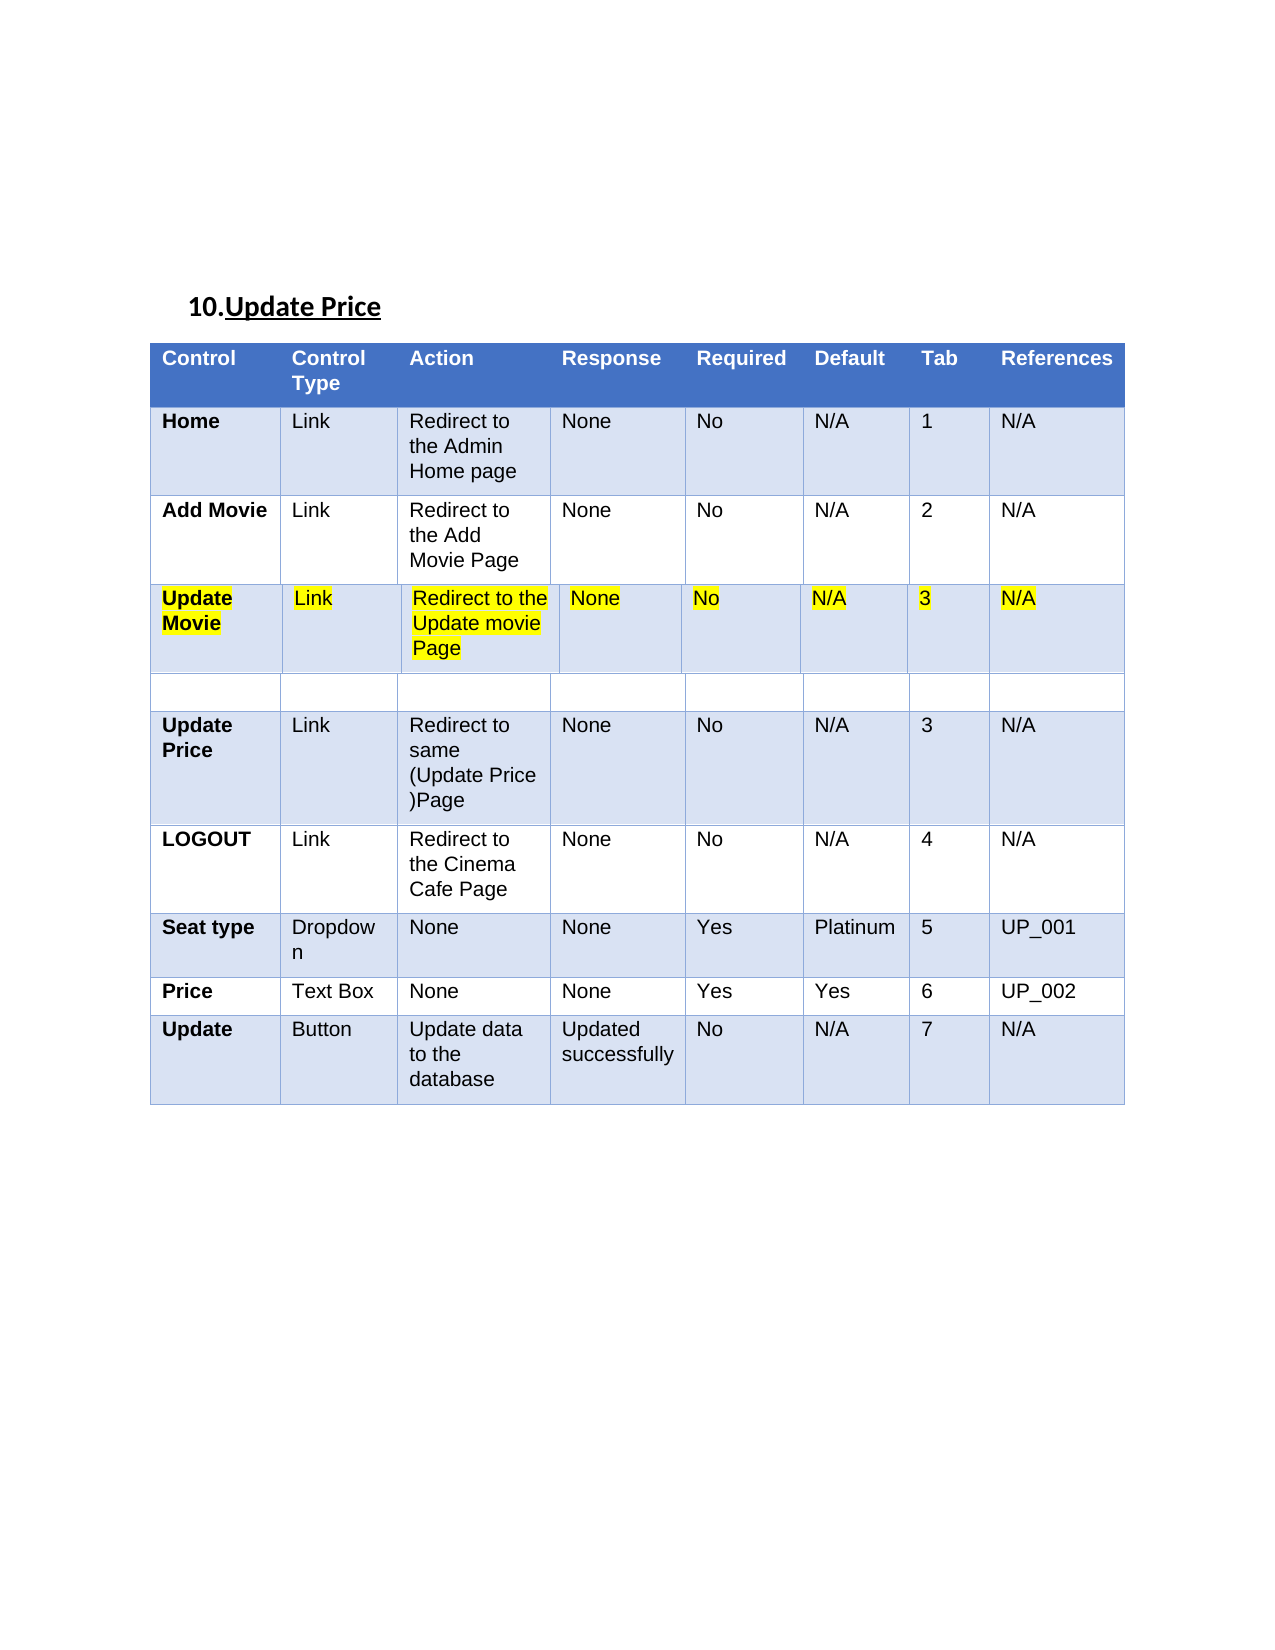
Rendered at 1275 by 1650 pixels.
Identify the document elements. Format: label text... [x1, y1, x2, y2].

table_cell Add Movie [151, 496, 280, 584]
table_cell Link [281, 496, 397, 584]
table_cell N/A [801, 585, 907, 672]
table_cell None [551, 978, 685, 1015]
table_cell UP_001 [990, 914, 1124, 977]
table_cell Update [151, 1016, 280, 1104]
table_cell Redirect to the Add Movie Page [398, 496, 550, 584]
table_cell None [560, 585, 681, 672]
table_cell Link [281, 408, 397, 495]
table_cell Updated successfully [551, 1016, 685, 1104]
table_cell [804, 674, 909, 711]
table_cell N/A [990, 408, 1124, 495]
table_header References [990, 344, 1124, 407]
table_cell Link [283, 585, 401, 672]
table_cell 5 [910, 914, 989, 977]
table_header Required [686, 344, 803, 407]
table_cell N/A [990, 585, 1124, 672]
table_cell [551, 674, 685, 711]
table_cell [398, 674, 550, 711]
table_cell 3 [908, 585, 989, 672]
table_cell No [682, 585, 800, 672]
table_cell None [398, 914, 550, 977]
table_cell LOGOUT [151, 826, 280, 913]
table_cell Dropdown [281, 914, 397, 977]
table_cell 7 [910, 1016, 989, 1104]
table_cell Seat type [151, 914, 280, 977]
table_header Action [398, 344, 550, 407]
table_cell None [398, 978, 550, 1015]
table_cell N/A [990, 712, 1124, 824]
table_cell Redirect to same (Update Price )Page [398, 712, 550, 824]
table_cell Price [151, 978, 280, 1015]
table_cell 3 [910, 712, 989, 824]
table_cell N/A [990, 1016, 1124, 1104]
table_cell 6 [910, 978, 989, 1015]
list Update Price [187, 288, 1125, 324]
table_cell [990, 674, 1124, 711]
table_cell Yes [686, 914, 803, 977]
table_cell None [551, 712, 685, 824]
table_cell Redirect to the Admin Home page [398, 408, 550, 495]
table_cell None [551, 496, 685, 584]
table_cell 2 [910, 496, 989, 584]
table_cell [686, 674, 803, 711]
table_header Tab [910, 344, 989, 407]
table_cell Redirect to the Update movie Page [402, 585, 559, 672]
table_cell Button [281, 1016, 397, 1104]
table_cell N/A [804, 496, 909, 584]
table_cell [151, 674, 280, 711]
table_cell [910, 674, 989, 711]
table_cell Link [281, 826, 397, 913]
table_cell Yes [804, 978, 909, 1015]
table_cell No [686, 826, 803, 913]
table_cell N/A [804, 712, 909, 824]
table_header Control [151, 344, 280, 407]
table_cell None [551, 914, 685, 977]
table_cell Redirect to the Cinema Cafe Page [398, 826, 550, 913]
table_cell Yes [686, 978, 803, 1015]
table_header Response [551, 344, 685, 407]
table_cell Update Price [151, 712, 280, 824]
table_cell 1 [910, 408, 989, 495]
table_cell N/A [990, 496, 1124, 584]
table_cell No [686, 408, 803, 495]
table_cell None [551, 826, 685, 913]
table_header Control Type [281, 344, 397, 407]
table_cell Update Movie [151, 585, 282, 672]
table_cell Home [151, 408, 280, 495]
table_cell UP_002 [990, 978, 1124, 1015]
table_cell No [686, 496, 803, 584]
table_cell [281, 674, 397, 711]
table_cell Text Box [281, 978, 397, 1015]
table_cell N/A [990, 826, 1124, 913]
table_cell Platinum [804, 914, 909, 977]
table_cell None [551, 408, 685, 495]
table_cell N/A [804, 826, 909, 913]
table_header Default [804, 344, 909, 407]
table_cell No [686, 1016, 803, 1104]
table_cell Link [281, 712, 397, 824]
table_cell Update data to the database [398, 1016, 550, 1104]
table_cell 4 [910, 826, 989, 913]
table_cell N/A [804, 1016, 909, 1104]
table_cell N/A [804, 408, 909, 495]
table_cell No [686, 712, 803, 824]
